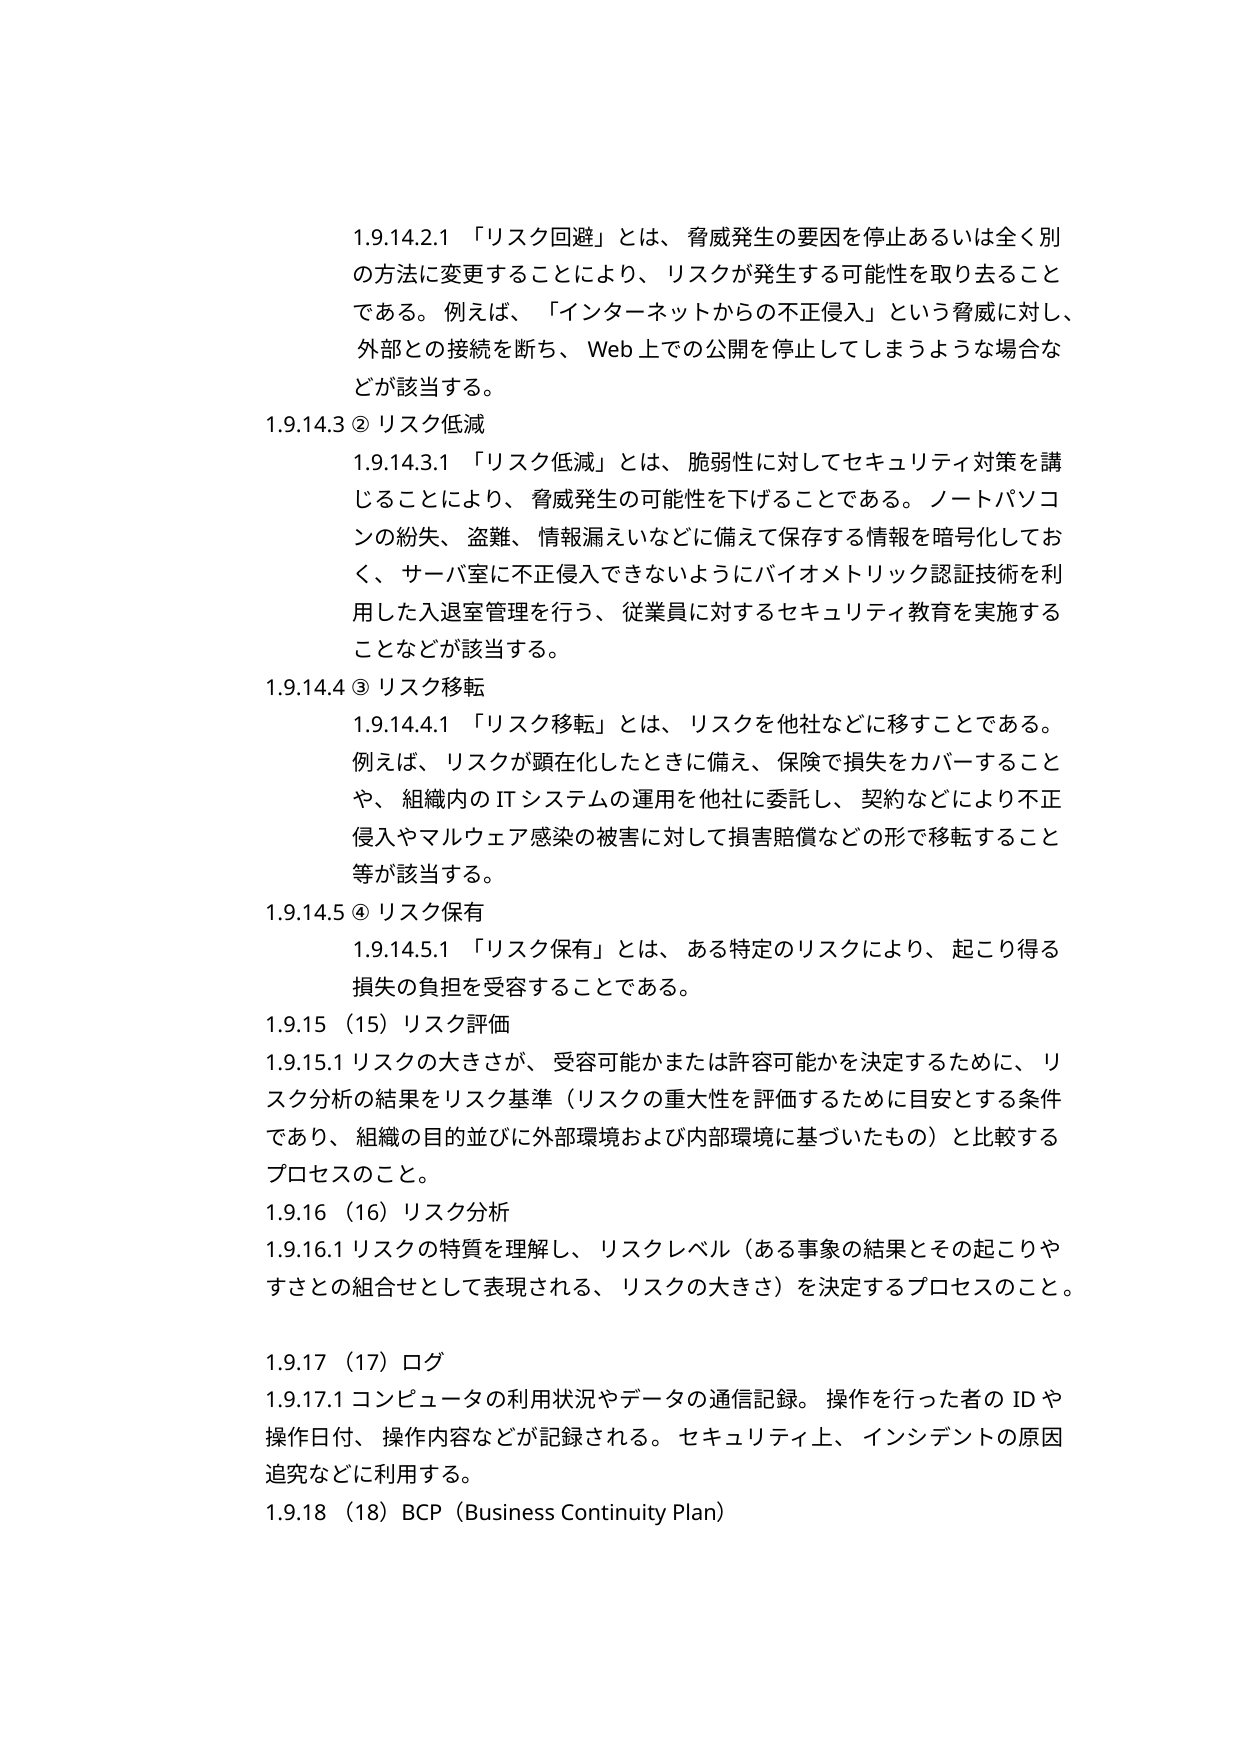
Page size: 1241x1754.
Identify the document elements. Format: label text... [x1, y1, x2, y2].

text リスクの特質を理解し、 リスクレベル（ある事象の結果とその起こりやすさとの組合せとして表現される、 リスクの大きさ）を決定するプロセスのこと。 [265, 1229, 1063, 1342]
text ② リスク低減 [265, 404, 1063, 442]
text 「リスク移転」とは、 リスクを他社などに移すことである。 例えば、 リスクが顕在化したときに備え、 保険で損失をカバーすることや、 組織内のITシステムの運用を他社に委託し、 契約などにより不正侵入やマルウェア感染の被害に対して損害賠償などの形で移転すること等が該当する。 [352, 704, 1063, 892]
text 「リスク回避」とは、 脅威発生の要因を停止あるいは全く別の方法に変更することにより、 リスクが発生する可能性を取り去ることである。 例えば、 「インターネットからの不正侵入」という脅威に対し、 外部との接続を断ち、 Web上での公開を停止してしまうような場合などが該当する。 [352, 217, 1063, 404]
text （15）リスク評価 [265, 1004, 1063, 1042]
text （16）リスク分析 [265, 1192, 1063, 1229]
text 「リスク低減」とは、 脆弱性に対してセキュリティ対策を講じることにより、 脅威発生の可能性を下げることである。 ノートパソコンの紛失、 盗難、 情報漏えいなどに備えて保存する情報を暗号化しておく、 サーバ室に不正侵入できないようにバイオメトリック認証技術を利用した入退室管理を行う、 従業員に対するセキュリティ教育を実施することなどが該当する。 [352, 442, 1063, 667]
text コンピュータの利用状況やデータの通信記録。 操作を行った者のIDや操作日付、 操作内容などが記録される。 セキュリティ上、 インシデントの原因追究などに利用する。 [265, 1379, 1063, 1492]
text （18）BCP（Business Continuity Plan） [265, 1492, 1063, 1529]
text （17）ログ [265, 1342, 1063, 1379]
text ④ リスク保有 [265, 892, 1063, 929]
text 「リスク保有」とは、 ある特定のリスクにより、 起こり得る損失の負担を受容することである。 [352, 929, 1063, 1004]
text ③ リスク移転 [265, 667, 1063, 704]
text リスクの大きさが、 受容可能かまたは許容可能かを決定するために、 リスク分析の結果をリスク基準（リスクの重大性を評価するために目安とする条件であり、 組織の目的並びに外部環境および内部環境に基づいたもの）と比較するプロセスのこと。 [265, 1042, 1063, 1192]
